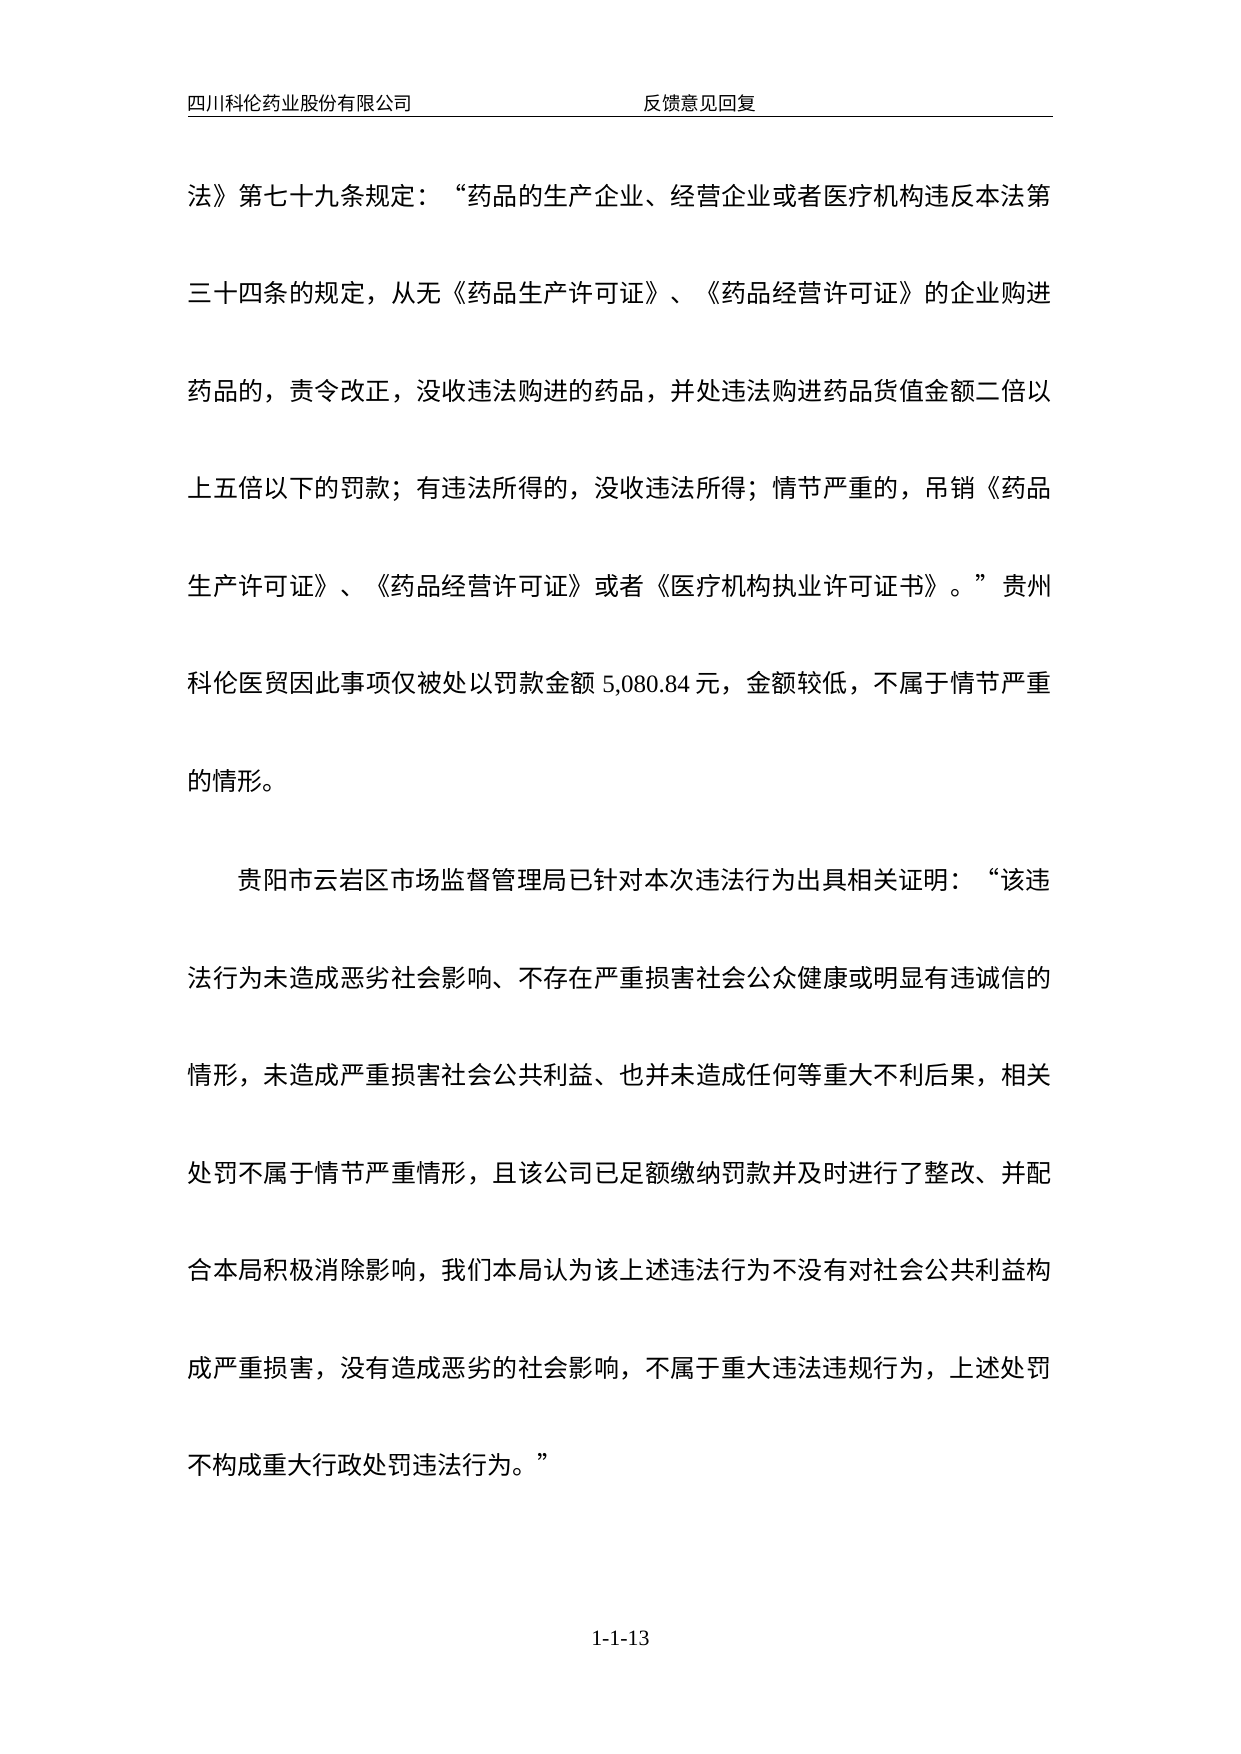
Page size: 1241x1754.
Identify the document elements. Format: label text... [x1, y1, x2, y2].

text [187, 162, 1053, 812]
text 贵阳市云岩区市场监督管理局已针对本次违法行为出具相关证明：“该违法行为未造成恶劣社会影响、不存在严重损害社会公众健康或明显有违诚信的情形，未造成严重损害社会公共利益、也并未造成任何等重大不利后果，相关处罚不属于情节严重情形，且该公司已足额缴纳罚款并及时进行了整改、并配合本局积极消除影响，我们本局认为该上述违法行为不没有对社会公共利益构成严重损害，没有造成恶劣的社会影响，不属于重大违法违规行为，上述处罚不构成重大行政处罚违法行为。” [187, 846, 1053, 1496]
